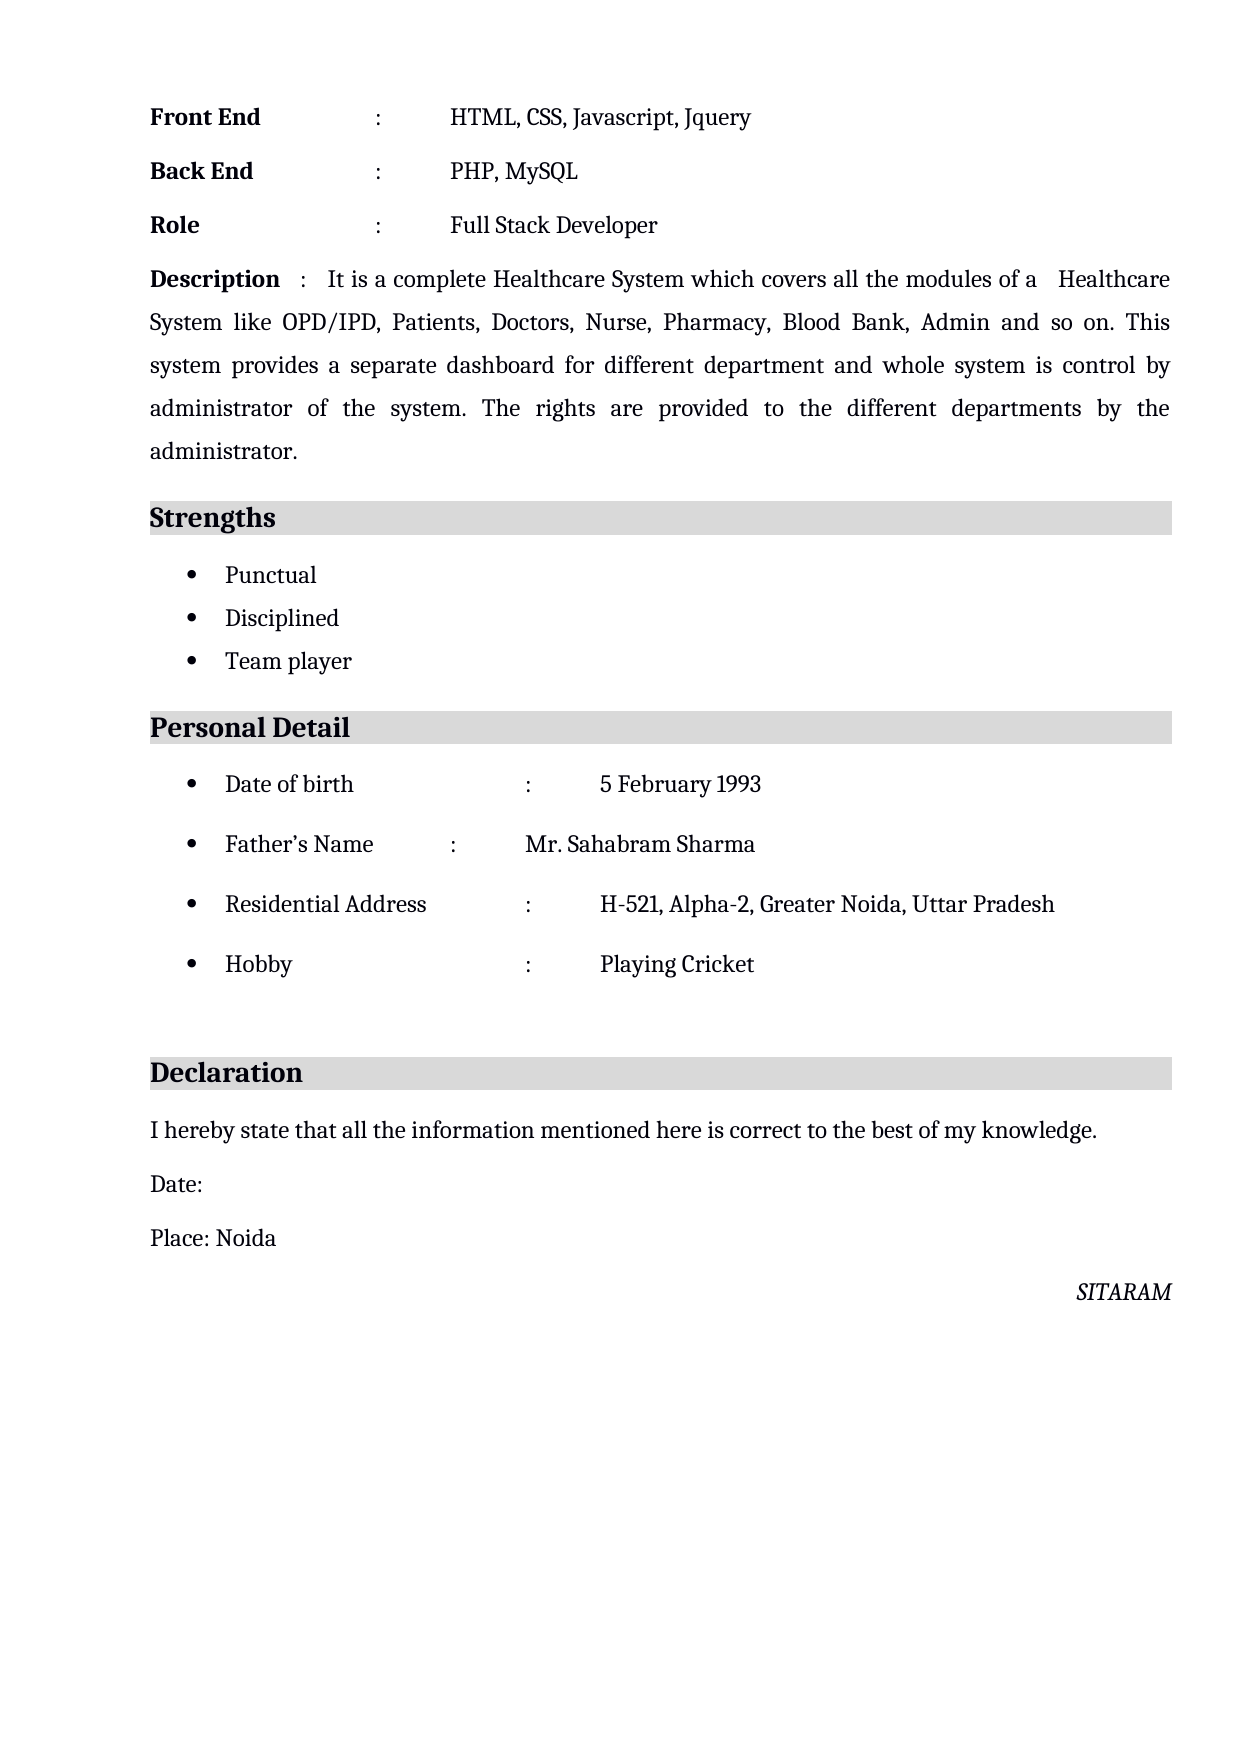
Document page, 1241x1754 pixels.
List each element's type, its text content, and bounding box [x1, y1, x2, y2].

text Date: [150, 1170, 1172, 1198]
text Description : It is a complete Healthcare System which covers all the modules of a Healthcare System like OPD/IPD, Patients, Doctors, Nurse, Pharmacy, Blood Bank, Admin and so on. This system provides a separate dashboard for different department and whole system is control by administrator of the system. The rights are provided to the different departments by the administrator. [150, 265, 1172, 466]
list Date of birth : 5 February 1993 [187, 770, 1172, 799]
text Front End : HTML, CSS, Javascript, Jquery [150, 103, 1172, 132]
text Strengths [150, 501, 1172, 535]
text Declaration [150, 1057, 1172, 1090]
list Residential Address : H-521, Alpha-2, Greater Noida, Uttar Pradesh [187, 890, 1172, 918]
list Team player [187, 647, 1172, 676]
text Back End : PHP, MySQL [150, 157, 1172, 186]
list Disciplined [187, 604, 1172, 632]
text Role : Full Stack Developer [150, 211, 1172, 239]
list Father’s Name : Mr. Sahabram Sharma [187, 830, 1172, 859]
text I hereby state that all the information mentioned here is correct to the best of my knowledge. [150, 1116, 1172, 1145]
list Punctual [187, 561, 1172, 589]
list Hobby : Playing Cricket [187, 949, 1172, 978]
text SITARAM [150, 1277, 1172, 1306]
text Place: Noida [150, 1224, 1172, 1252]
text Personal Detail [150, 711, 1172, 744]
